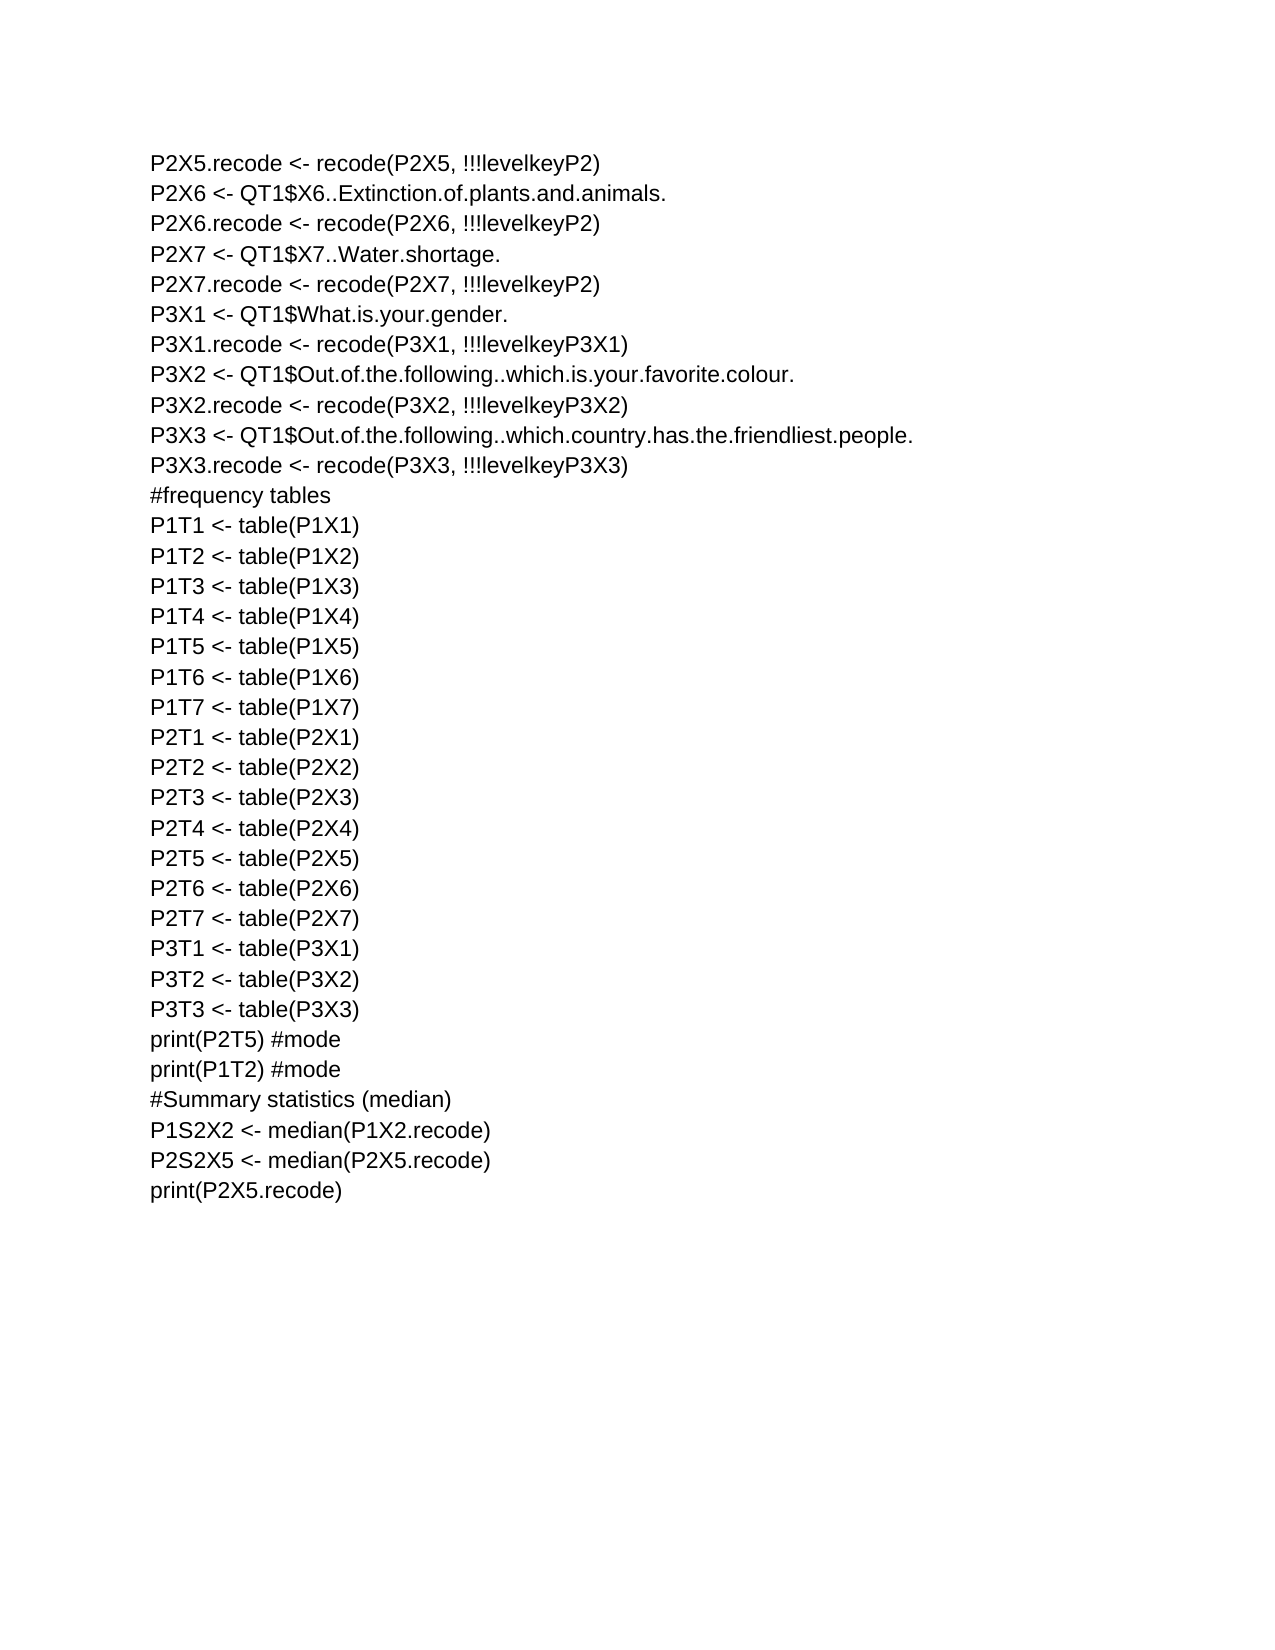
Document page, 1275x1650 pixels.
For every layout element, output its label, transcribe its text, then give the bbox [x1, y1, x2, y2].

text #frequency tables [150, 482, 1125, 509]
text #Summary statistics (median) [150, 1086, 1125, 1113]
text P2X6 <- QT1$X6..Extinction.of.plants.and.animals. [150, 180, 1125, 207]
text P1T5 <- table(P1X5) [150, 633, 1125, 660]
text P2S2X5 <- median(P2X5.recode) [150, 1147, 1125, 1173]
text P2T1 <- table(P2X1) [150, 724, 1125, 750]
text P3X2 <- QT1$Out.of.the.following..which.is.your.favorite.colour. [150, 361, 1125, 388]
text P3X2.recode <- recode(P3X2, !!!levelkeyP3X2) [150, 392, 1125, 418]
text P1T6 <- table(P1X6) [150, 663, 1125, 690]
text P2X6.recode <- recode(P2X6, !!!levelkeyP2) [150, 210, 1125, 237]
text P2T6 <- table(P2X6) [150, 875, 1125, 901]
text P3T2 <- table(P3X2) [150, 966, 1125, 992]
text P2X7 <- QT1$X7..Water.shortage. [150, 241, 1125, 267]
text print(P1T2) #mode [150, 1056, 1125, 1083]
text P1T3 <- table(P1X3) [150, 573, 1125, 599]
text P3X1 <- QT1$What.is.your.gender. [150, 301, 1125, 327]
text P2X5.recode <- recode(P2X5, !!!levelkeyP2) [150, 150, 1125, 176]
text print(P2T5) #mode [150, 1026, 1125, 1052]
text P1S2X2 <- median(P1X2.recode) [150, 1117, 1125, 1143]
text P1T7 <- table(P1X7) [150, 694, 1125, 720]
text P2T7 <- table(P2X7) [150, 905, 1125, 932]
text P1T1 <- table(P1X1) [150, 512, 1125, 539]
text P1T2 <- table(P1X2) [150, 543, 1125, 569]
text P2T5 <- table(P2X5) [150, 845, 1125, 871]
text P3T3 <- table(P3X3) [150, 996, 1125, 1022]
text P3X3.recode <- recode(P3X3, !!!levelkeyP3X3) [150, 452, 1125, 478]
text print(P2X5.recode) [150, 1177, 1125, 1203]
text P3T1 <- table(P3X1) [150, 935, 1125, 962]
text P3X1.recode <- recode(P3X1, !!!levelkeyP3X1) [150, 331, 1125, 358]
text P2T4 <- table(P2X4) [150, 814, 1125, 841]
text P2X7.recode <- recode(P2X7, !!!levelkeyP2) [150, 271, 1125, 297]
text P2T2 <- table(P2X2) [150, 754, 1125, 781]
text P3X3 <- QT1$Out.of.the.following..which.country.has.the.friendliest.people. [150, 422, 1125, 448]
text P2T3 <- table(P2X3) [150, 784, 1125, 811]
text P1T4 <- table(P1X4) [150, 603, 1125, 629]
